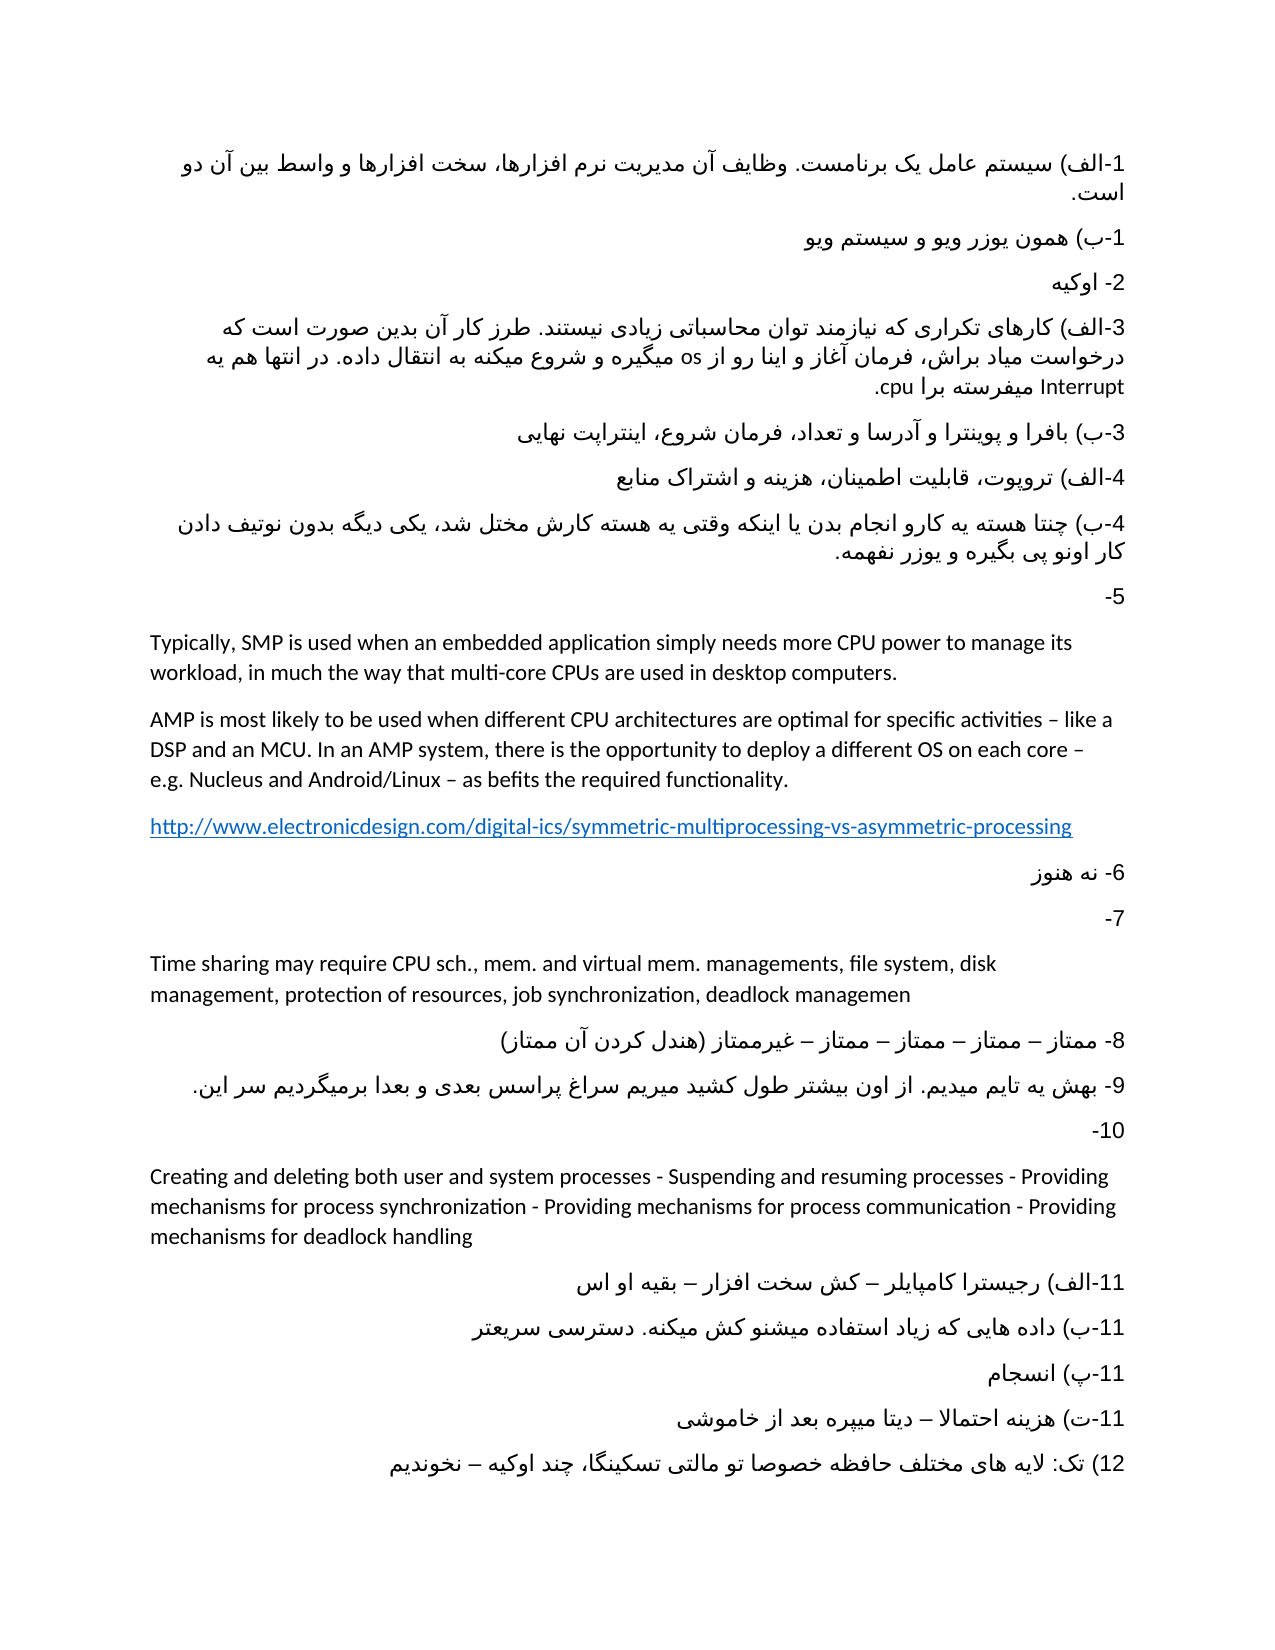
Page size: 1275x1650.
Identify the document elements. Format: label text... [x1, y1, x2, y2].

text 11-ت) هزینه احتمالا – دیتا میپره بعد از خاموشی [150, 1404, 1125, 1431]
text 4-ب) چنتا هسته یه کارو انجام بدن یا اینکه وقتی یه هسته کارش مختل شد، یکی دیگه بدون نوتیف دادن کار اونو پی بگیره و یوزر نفهمه. [150, 509, 1125, 564]
text 5- [150, 583, 1125, 609]
text 3-الف) کارهای تکراری که نیازمند توان محاسباتی زیادی نیستند. طرز کار آن بدین صورت است که درخواست میاد براش، فرمان آغاز و اینا رو از os میگیره و شروع میکنه به انتقال داده. در انتها هم یه Interrupt میفرسته برا cpu. [150, 314, 1125, 400]
text 12) تک: لایه های مختلف حافظه خصوصا تو مالتی تسکینگا، چند اوکیه – نخوندیم [150, 1450, 1125, 1476]
text 1-ب) همون یوزر ویو و سیستم ویو [150, 223, 1125, 250]
text 11-الف) رجیسترا کامپایلر – کش سخت افزار – بقیه او اس [150, 1269, 1125, 1296]
text AMP is most likely to be used when different CPU architectures are optimal for specific activities – like a DSP and an MCU. In an AMP system, there is the opportunity to deploy a different OS on each core – e.g. Nucleus and Android/Linux – as befits the required functionality. [150, 705, 1125, 794]
text Creating and deleting both user and system processes - Suspending and resuming processes - Providing mechanisms for process synchronization - Providing mechanisms for process communication - Providing mechanisms for deadlock handling [150, 1162, 1125, 1250]
text 4-الف) تروپوت، قابلیت اطمینان، هزینه و اشتراک منابع [150, 464, 1125, 491]
text Time sharing may require CPU sch., mem. and virtual mem. managements, file system, disk management, protection of resources, job synchronization, deadlock managemen [150, 949, 1125, 1008]
text 7- [150, 904, 1125, 931]
text 9- بهش یه تایم میدیم. از اون بیشتر طول کشید میریم سراغ پراسس بعدی و بعدا برمیگردیم سر این. [150, 1072, 1125, 1098]
text 11-ب) داده هایی که زیاد استفاده میشنو کش میکنه. دسترسی سریعتر [150, 1314, 1125, 1341]
text http://www.electronicdesign.com/digital-ics/symmetric-multiprocessing-vs-asymmetric-processing [150, 812, 1125, 841]
text 8- ممتاز – ممتاز – ممتاز – ممتاز – غیرممتاز (هندل کردن آن ممتاز) [150, 1027, 1125, 1053]
text 10- [150, 1117, 1125, 1143]
text Typically, SMP is used when an embedded application simply needs more CPU power to manage its workload, in much the way that multi-core CPUs are used in desktop computers. [150, 628, 1125, 686]
text 6- نه هنوز [150, 859, 1125, 886]
text 3-ب) بافرا و پوینترا و آدرسا و تعداد، فرمان شروع، اینتراپت نهایی [150, 419, 1125, 446]
text 2- اوکیه [150, 269, 1125, 295]
text 11-پ) انسجام [150, 1359, 1125, 1386]
text 1-الف) سیستم عامل یک برنامست. وظایف آن مدیریت نرم افزارها، سخت افزارها و واسط بین آن دو است. [150, 150, 1125, 205]
